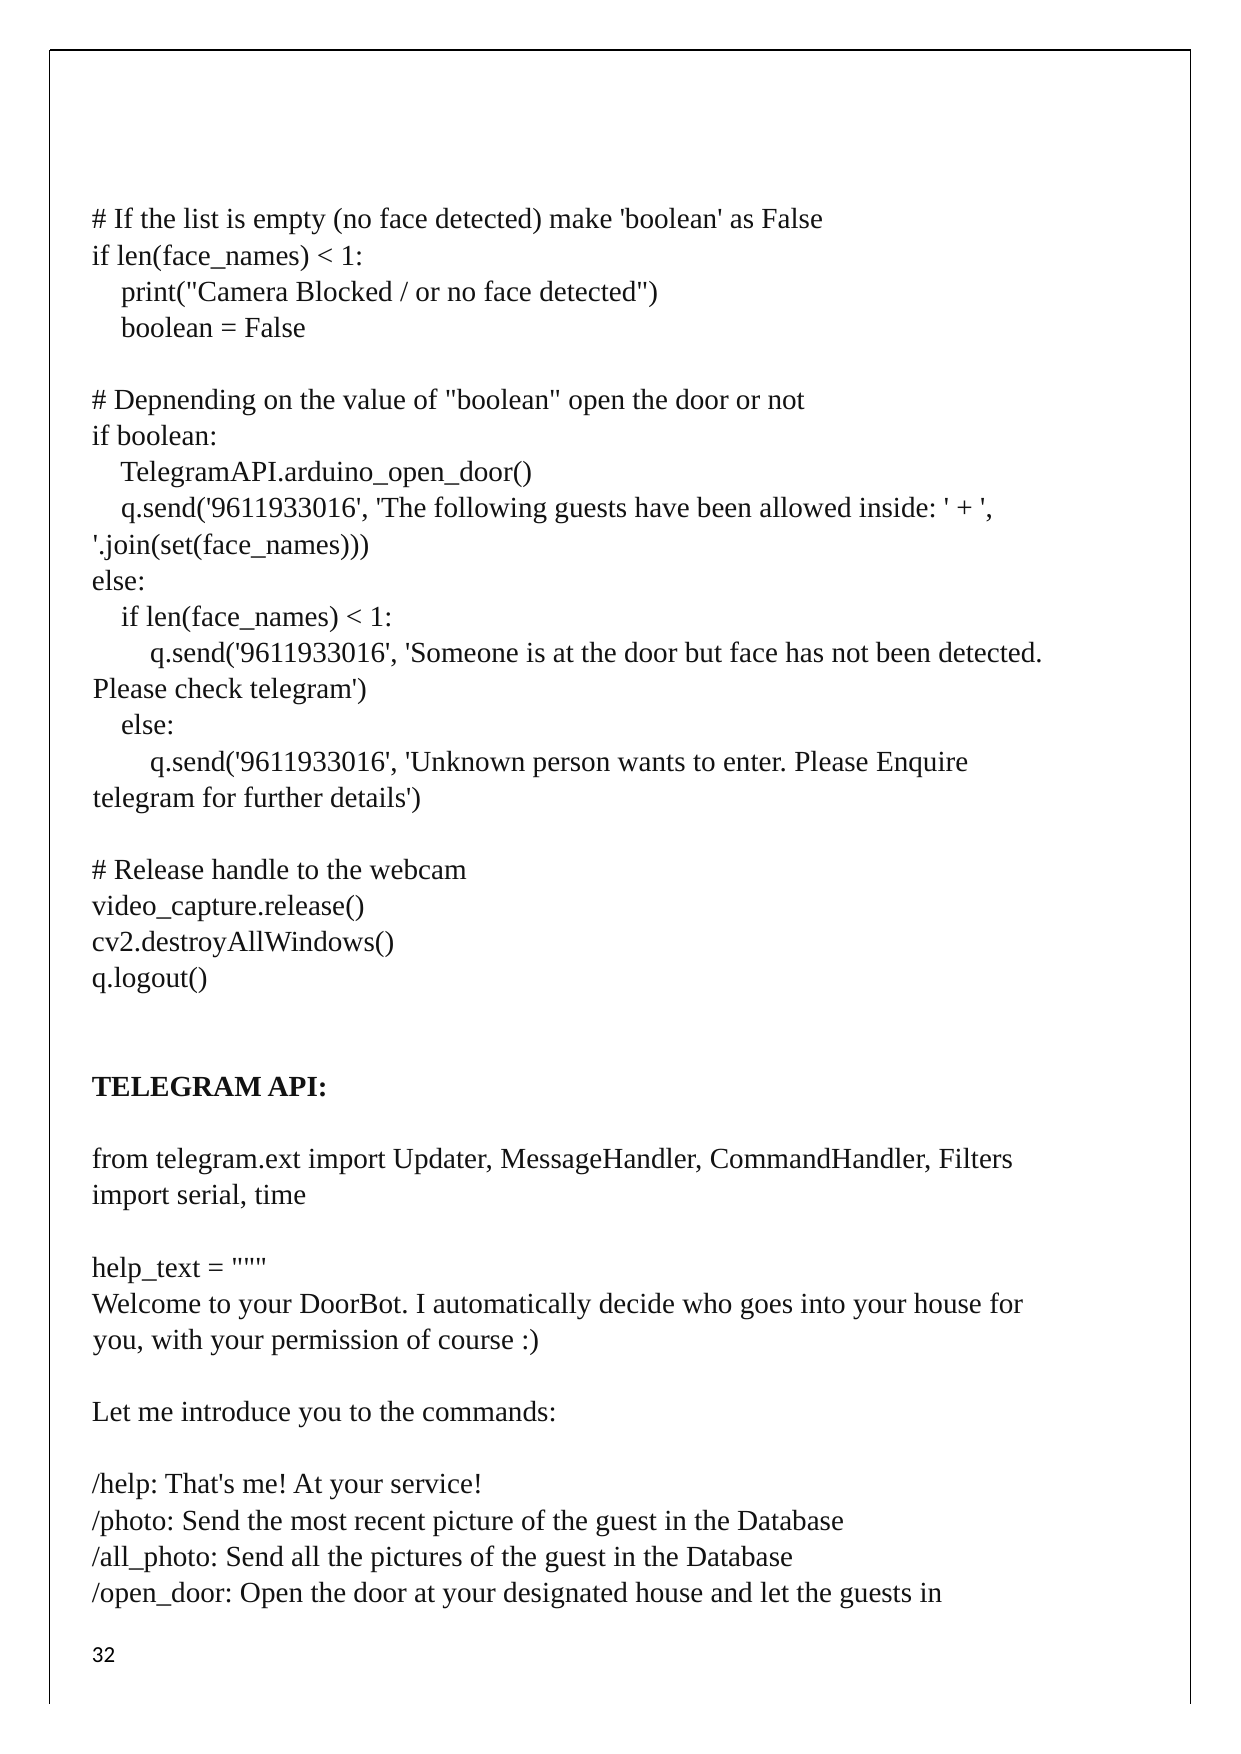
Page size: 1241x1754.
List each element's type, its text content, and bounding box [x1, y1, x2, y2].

text q.logout() [92, 961, 1072, 994]
text /all_photo: Send all the pictures of the guest in the Database [92, 1539, 1072, 1572]
text TelegramAPI.arduino_open_door() [92, 454, 1072, 488]
text /open_door: Open the door at your designated house and let the guests in [92, 1575, 1072, 1608]
text import serial, time [92, 1177, 1072, 1211]
text # Release handle to the webcam [92, 852, 1072, 886]
text boolean = False [92, 310, 1072, 343]
text if boolean: [92, 418, 1072, 452]
text # Depnending on the value of "boolean" open the door or not [92, 382, 1072, 416]
text if len(face_names) < 1: [92, 599, 1072, 633]
text q.send('9611933016', 'Someone is at the door but face has not been detected. Please check telegram') [92, 635, 1072, 705]
text if len(face_names) < 1: [92, 238, 1072, 271]
text TELEGRAM API: [92, 1069, 1072, 1102]
text from telegram.ext import Updater, MessageHandler, CommandHandler, Filters [92, 1141, 1072, 1175]
text print("Camera Blocked / or no face detected") [92, 274, 1072, 307]
text # If the list is empty (no face detected) make 'boolean' as False [92, 201, 1072, 235]
text Welcome to your DoorBot. I automatically decide who goes into your house for you, with your permission of course :) [92, 1286, 1072, 1356]
text q.send('9611933016', 'Unknown person wants to enter. Please Enquire telegram for further details') [92, 744, 1072, 813]
text video_capture.release() [92, 888, 1072, 922]
text Let me introduce you to the commands: [92, 1394, 1072, 1428]
text q.send('9611933016', 'The following guests have been allowed inside: ' + ', '.join(set(face_names))) [92, 491, 1072, 560]
text /help: That's me! At your service! [92, 1467, 1072, 1500]
text /photo: Send the most recent picture of the guest in the Database [92, 1503, 1072, 1536]
text else: [92, 563, 1072, 596]
text help_text = """ [92, 1250, 1072, 1283]
text else: [92, 707, 1072, 741]
text cv2.destroyAllWindows() [92, 924, 1072, 958]
